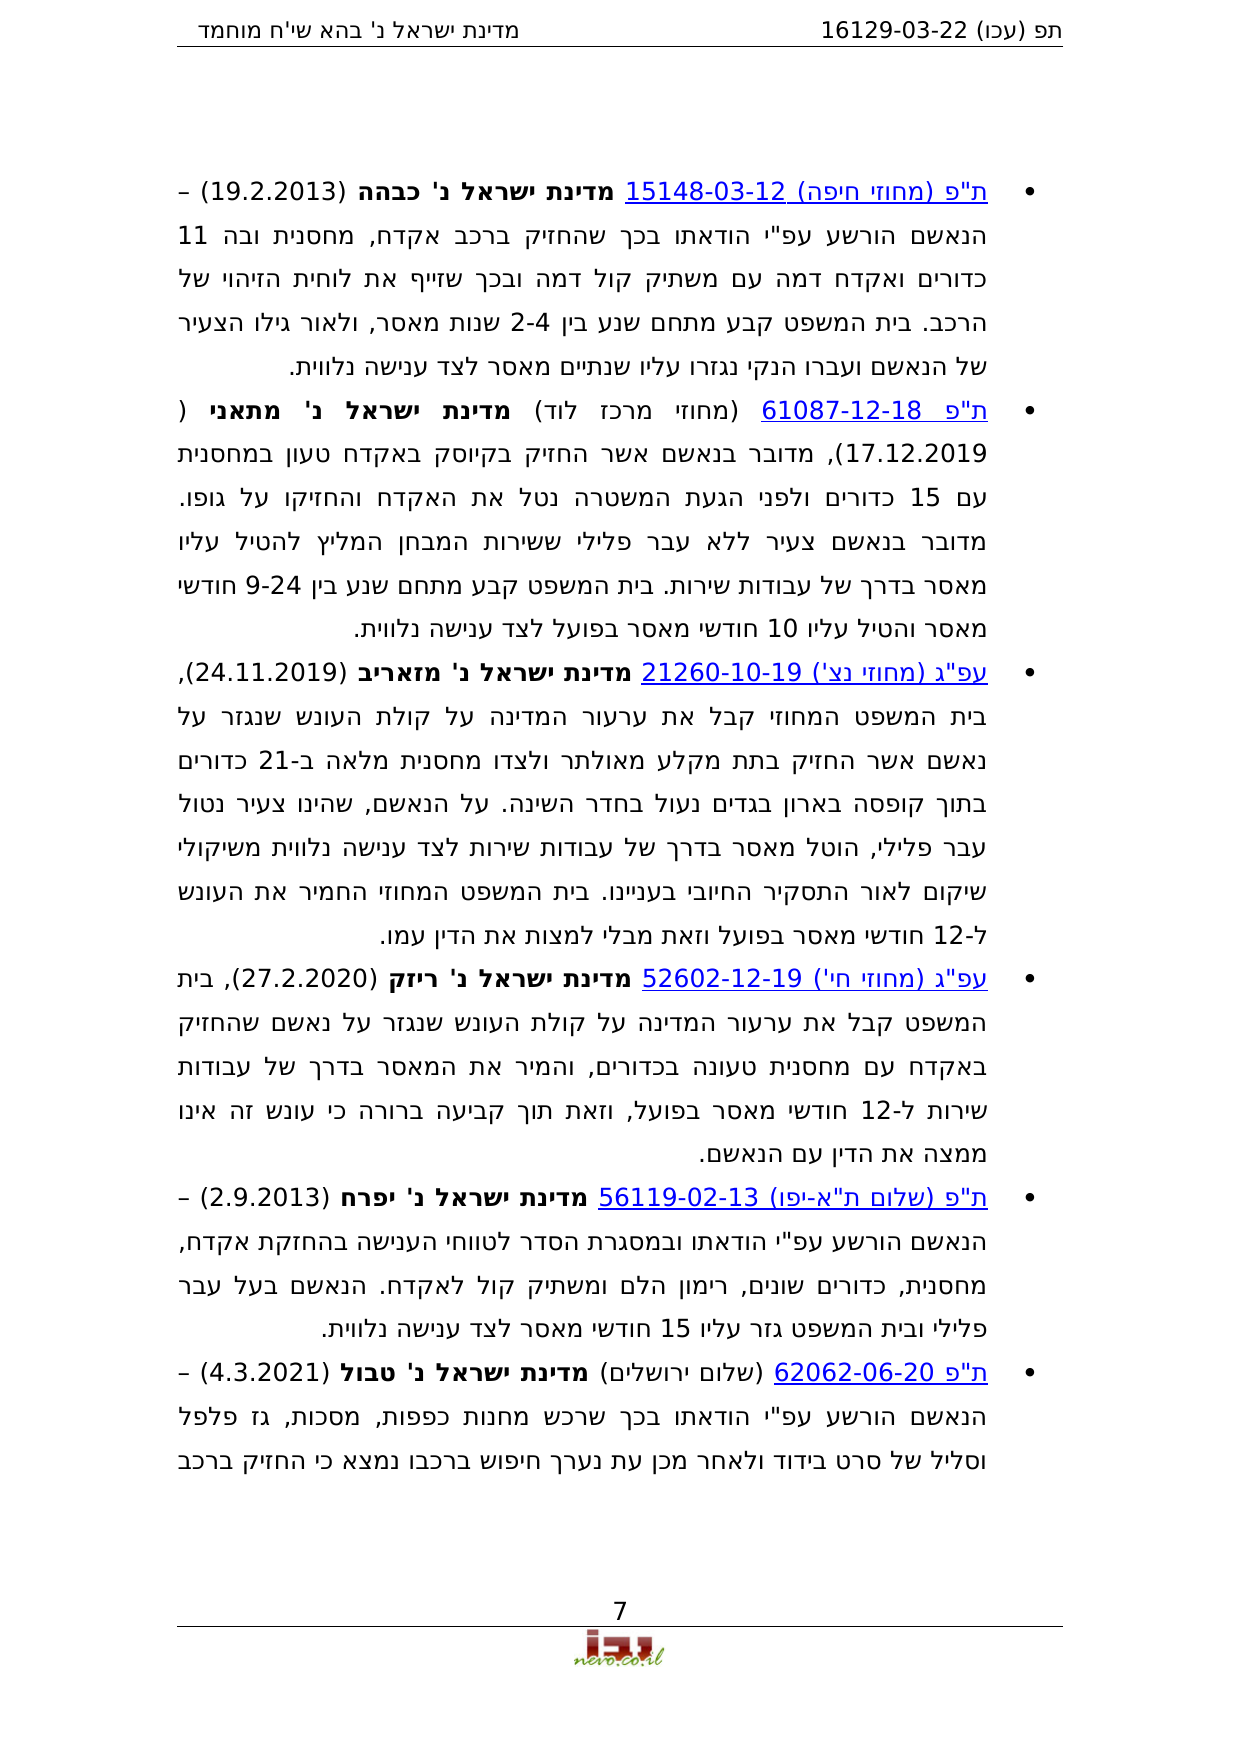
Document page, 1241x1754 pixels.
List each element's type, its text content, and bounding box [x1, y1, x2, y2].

list ת"פ 61087-12-18 (מחוזי מרכז לוד) מדינת ישראל נ' מתאני (17.12.2019), מדובר בנאשם אשר החזיק בקיוסק באקדח טעון במחסנית עם 15 כדורים ולפני הגעת המשטרה נטל את האקדח והחזיקו על גופו. מדובר בנאשם צעיר ללא עבר פלילי ששירות המבחן המליץ להטיל עליו מאסר בדרך של עבודות שירות. בית המשפט קבע מתחם שנע בין 9-24 חודשי מאסר והטיל עליו 10 חודשי מאסר בפועל לצד ענישה נלווית. [177, 396, 1026, 644]
list ת"פ (מחוזי חיפה) 15148-03-12 מדינת ישראל נ' כבהה (19.2.2013) – הנאשם הורשע עפ"י הודאתו בכך שהחזיק ברכב אקדח, מחסנית ובה 11 כדורים ואקדח דמה עם משתיק קול דמה ובכך שזייף את לוחית הזיהוי של הרכב. בית המשפט קבע מתחם שנע בין 2-4 שנות מאסר, ולאור גילו הצעיר של הנאשם ועברו הנקי נגזרו עליו שנתיים מאסר לצד ענישה נלווית. [177, 177, 1026, 381]
picture [574, 1629, 666, 1667]
list עפ"ג (מחוזי נצ') 21260-10-19 מדינת ישראל נ' מזאריב (24.11.2019), בית המשפט המחוזי קבל את ערעור המדינה על קולת העונש שנגזר על נאשם אשר החזיק בתת מקלע מאולתר ולצדו מחסנית מלאה ב-21 כדורים בתוך קופסה בארון בגדים נעול בחדר השינה. על הנאשם, שהינו צעיר נטול עבר פלילי, הוטל מאסר בדרך של עבודות שירות לצד ענישה נלווית משיקולי שיקום לאור התסקיר החיובי בעניינו. בית המשפט המחוזי החמיר את העונש ל-12 חודשי מאסר בפועל וזאת מבלי למצות את הדין עמו. [177, 658, 1026, 950]
list עפ"ג (מחוזי חי') 52602-12-19 מדינת ישראל נ' ריזק (27.2.2020), בית המשפט קבל את ערעור המדינה על קולת העונש שנגזר על נאשם שהחזיק באקדח עם מחסנית טעונה בכדורים, והמיר את המאסר בדרך של עבודות שירות ל-12 חודשי מאסר בפועל, וזאת תוך קביעה ברורה כי עונש זה אינו ממצה את הדין עם הנאשם. [177, 965, 1026, 1169]
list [177, 1358, 1026, 1475]
list ת"פ (שלום ת"א-יפו) 56119-02-13 מדינת ישראל נ' יפרח (2.9.2013) – הנאשם הורשע עפ"י הודאתו ובמסגרת הסדר לטווחי הענישה בהחזקת אקדח, מחסנית, כדורים שונים, רימון הלם ומשתיק קול לאקדח. הנאשם בעל עבר פלילי ובית המשפט גזר עליו 15 חודשי מאסר לצד ענישה נלווית. [177, 1183, 1026, 1344]
